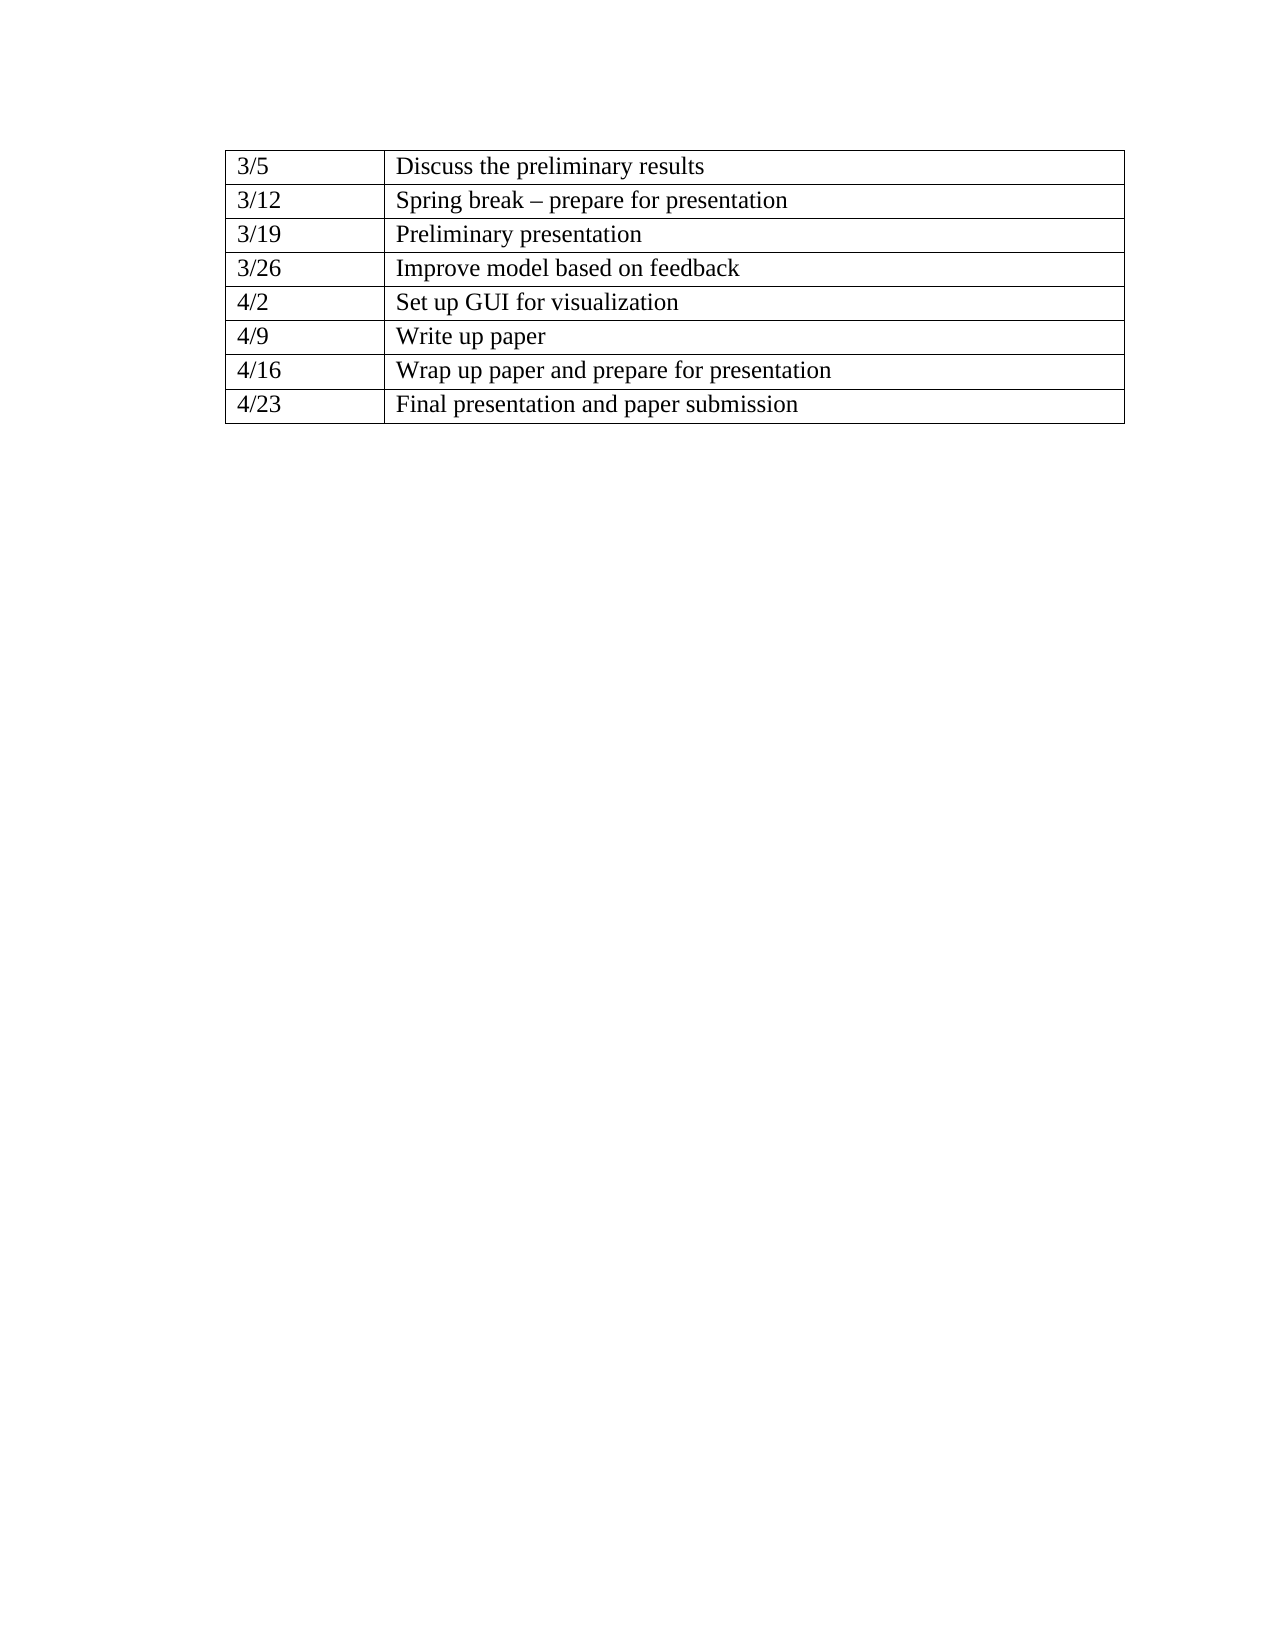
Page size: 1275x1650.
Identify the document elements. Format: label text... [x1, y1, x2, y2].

table_cell Improve model based on feedback [385, 253, 1124, 286]
table_cell 3/5 [226, 151, 384, 184]
table_cell Write up paper [385, 321, 1124, 354]
table_cell 3/26 [226, 253, 384, 286]
table_cell Spring break – prepare for presentation [385, 185, 1124, 218]
table_cell 4/23 [226, 390, 384, 422]
table_cell 4/2 [226, 287, 384, 320]
table_cell 4/9 [226, 321, 384, 354]
table_cell Preliminary presentation [385, 219, 1124, 252]
table_cell Final presentation and paper submission [385, 390, 1124, 422]
table_cell 3/19 [226, 219, 384, 252]
table_cell 3/12 [226, 185, 384, 218]
table_cell 4/16 [226, 355, 384, 388]
table_cell Discuss the preliminary results [385, 151, 1124, 184]
table_cell Wrap up paper and prepare for presentation [385, 355, 1124, 388]
table_cell Set up GUI for visualization [385, 287, 1124, 320]
